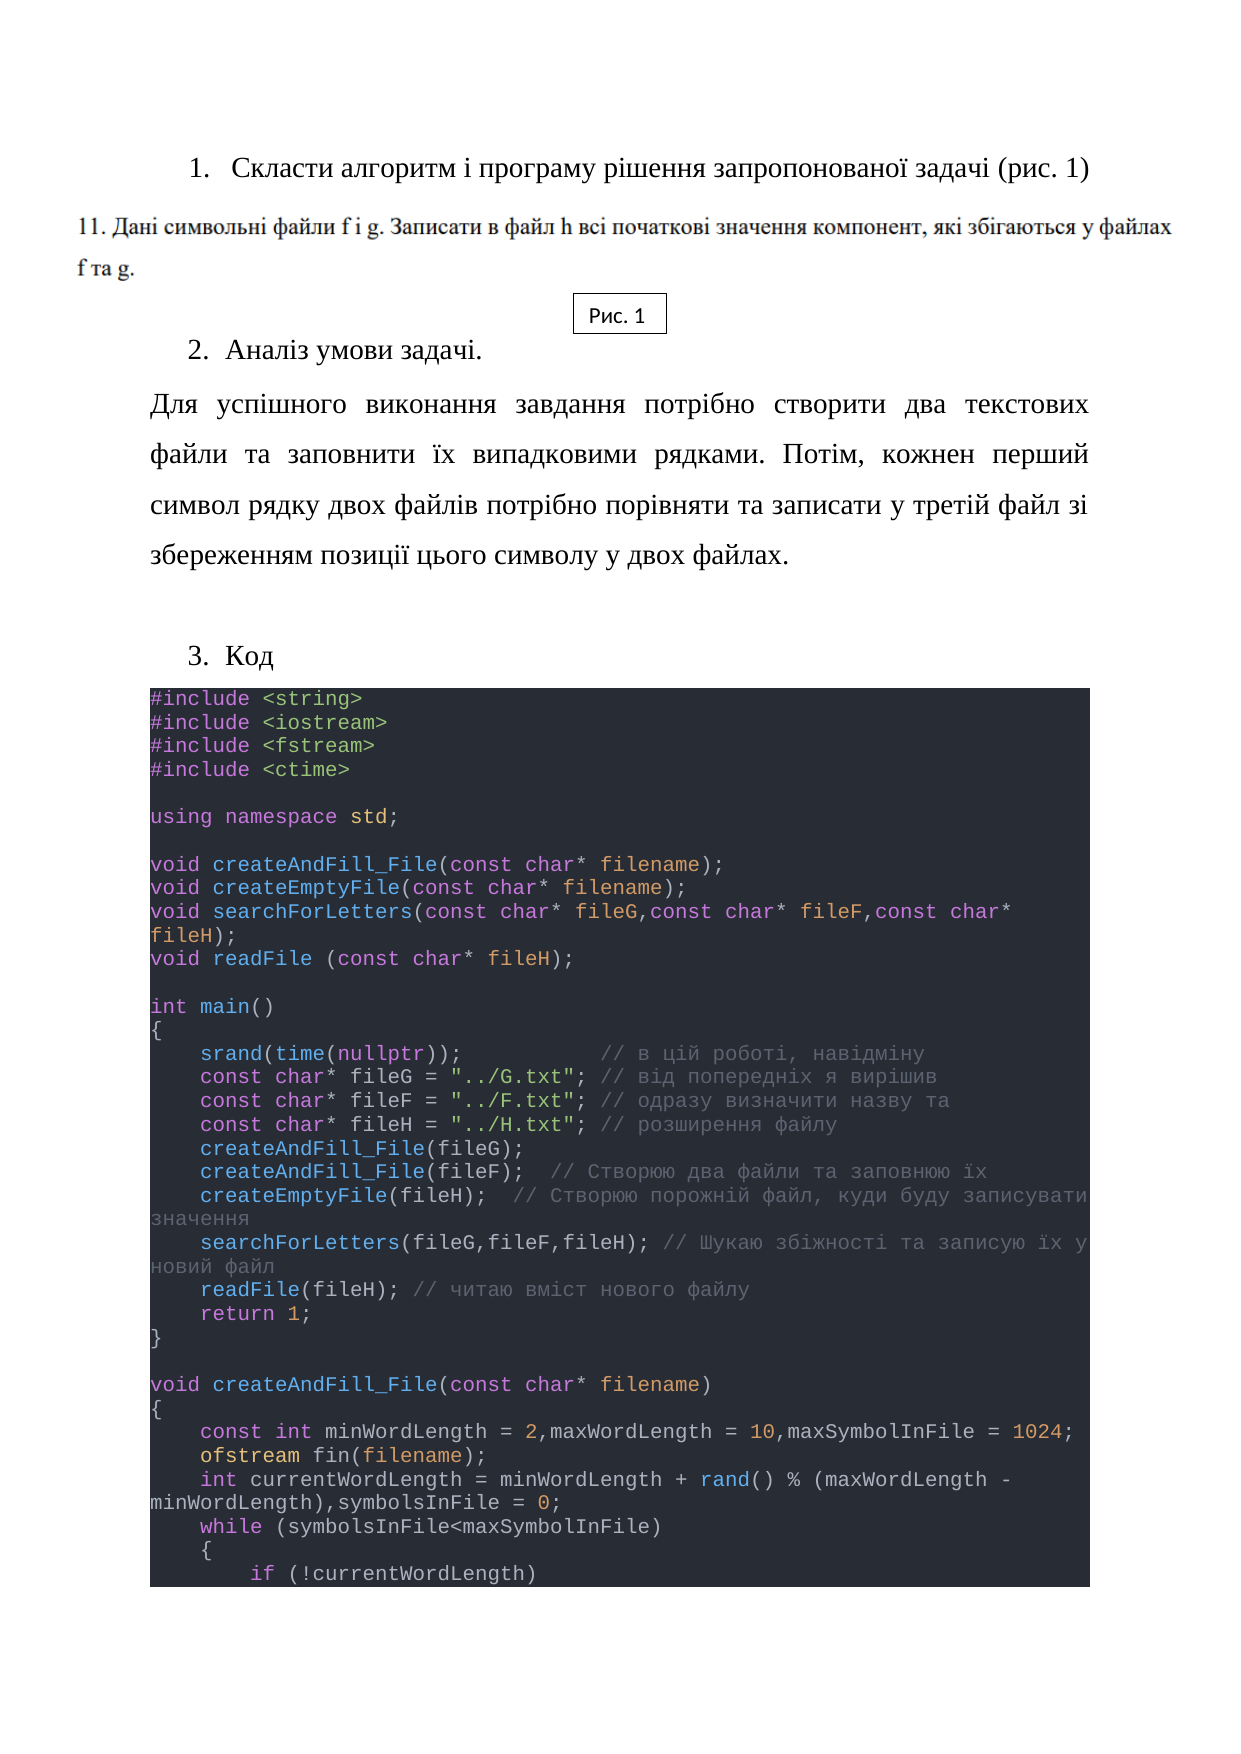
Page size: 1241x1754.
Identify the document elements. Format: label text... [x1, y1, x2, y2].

list Аналіз умови задачі. [187, 332, 1090, 366]
text Для успішного виконання завдання потрібно створити два текстових файли та заповнити їх випадковими рядками. Потім, кожнен перший символ рядку двох файлів потрібно порівняти та записати у третій файл зі збереженням позиції цього символу у двох файлах. [150, 386, 1090, 571]
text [150, 688, 1090, 1587]
list Код [187, 638, 1090, 671]
picture [73, 208, 1183, 290]
list Скласти алгоритм і програму рішення запропонованої задачі (рис. 1) [187, 290, 1090, 328]
list Скласти алгоритм і програму рішення запропонованої задачі (рис. 1) [187, 150, 1090, 208]
